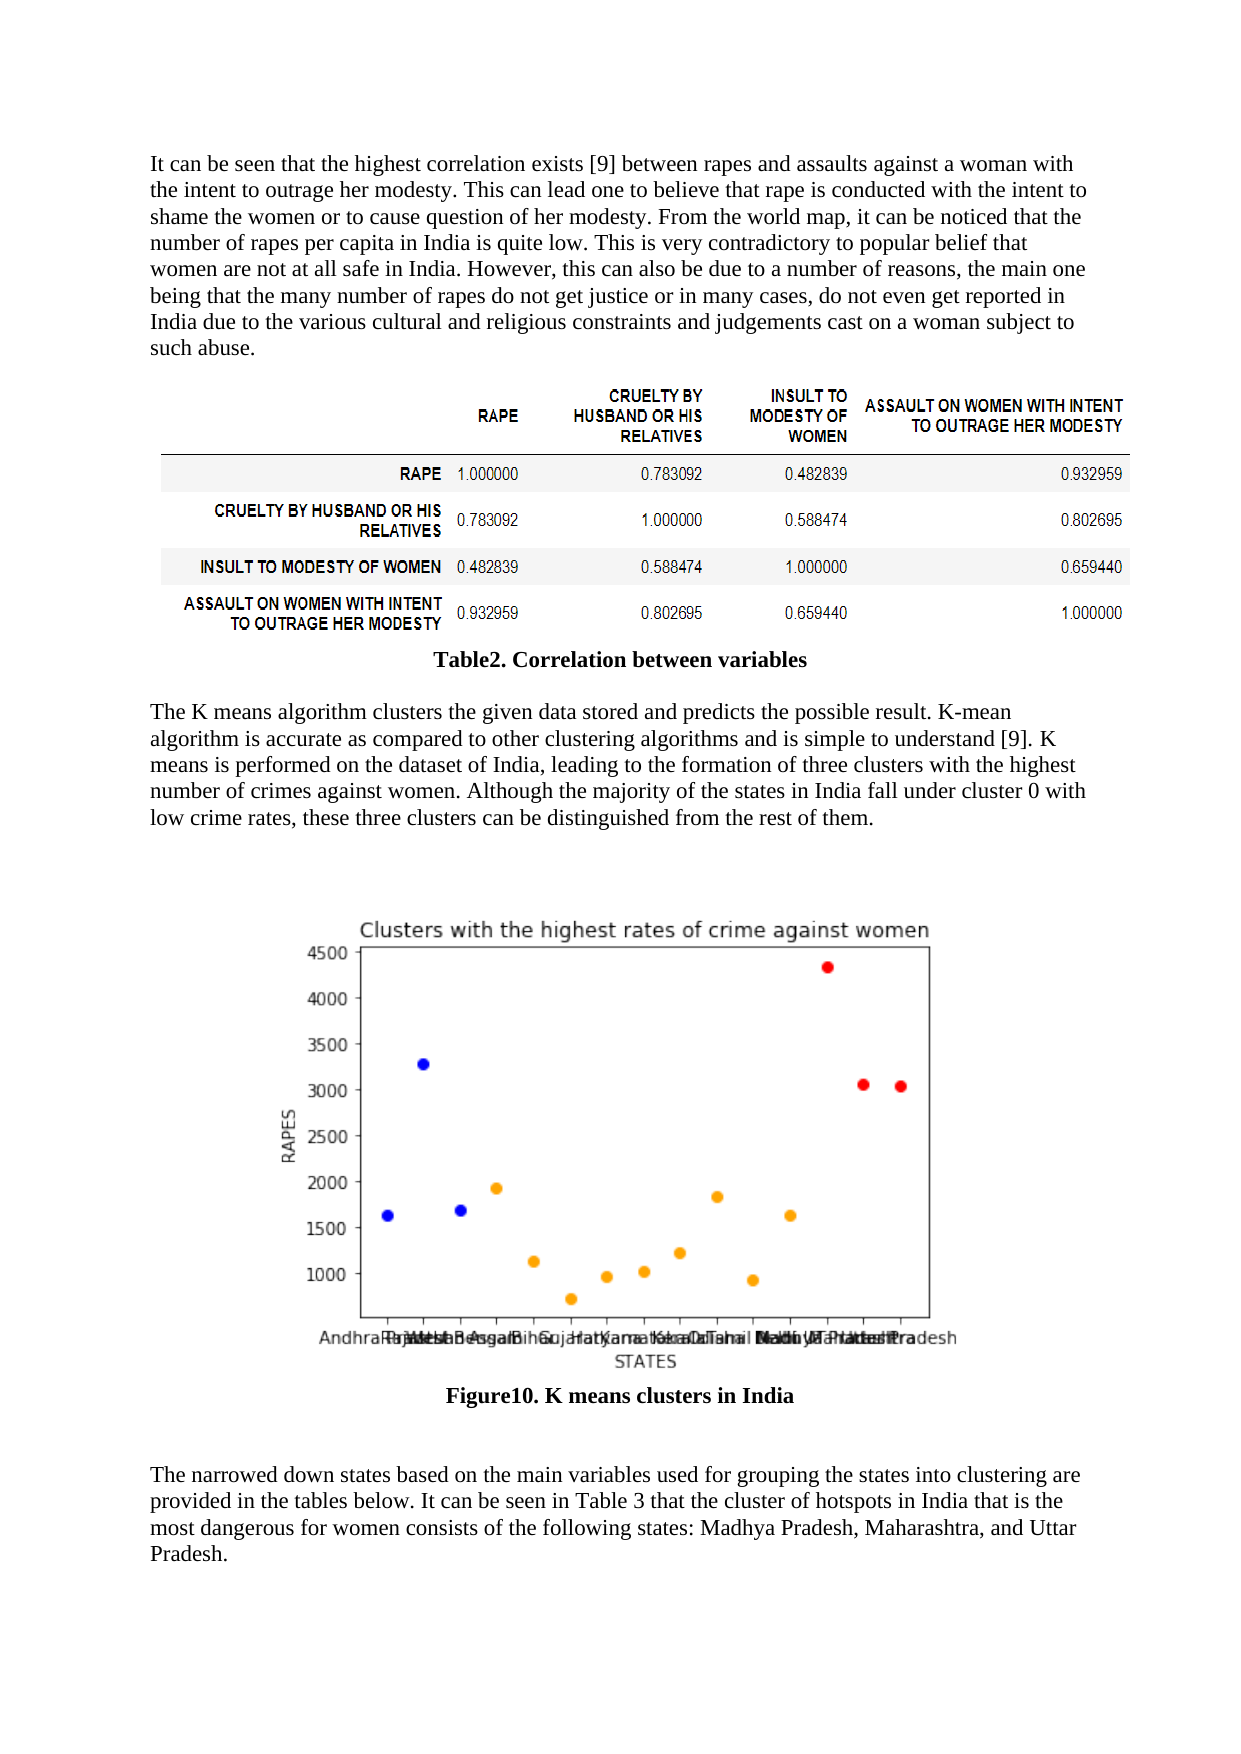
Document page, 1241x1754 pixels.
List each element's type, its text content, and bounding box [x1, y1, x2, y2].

text The narrowed down states based on the main variables used for grouping the states into clustering are provided in the tables below. It can be seen in Table 3 that the cluster of hotspots in India that is the most dangerous for women consists of the following states: Madhya Pradesh, Maharashtra, and Uttar Pradesh. [150, 1461, 1090, 1566]
text Table2. Correlation between variables [150, 646, 1090, 672]
text Figure10. K means clusters in India [150, 1382, 1090, 1408]
text The K means algorithm clusters the given data stored and predicts the possible result. K-mean algorithm is accurate as compared to other clustering algorithms and is simple to understand [9]. K means is performed on the dataset of India, leading to the formation of three clusters with the highest number of crimes against women. Although the majority of the states in India fall under cluster 0 with low crime rates, these three clusters can be distinguished from the rest of them. [150, 698, 1090, 830]
picture [270, 909, 970, 1382]
picture [150, 360, 1157, 646]
text It can be seen that the highest correlation exists [9] between rapes and assaults against a woman with the intent to outrage her modesty. This can lead one to believe that rape is conducted with the intent to shame the women or to cause question of her modesty. From the world map, it can be noticed that the number of rapes per capita in India is quite low. This is very contradictory to popular belief that women are not at all safe in India. However, this can also be due to a number of reasons, the main one being that the many number of rapes do not get justice or in many cases, do not even get reported in India due to the various cultural and religious constraints and judgements cast on a woman subject to such abuse. [150, 150, 1090, 360]
